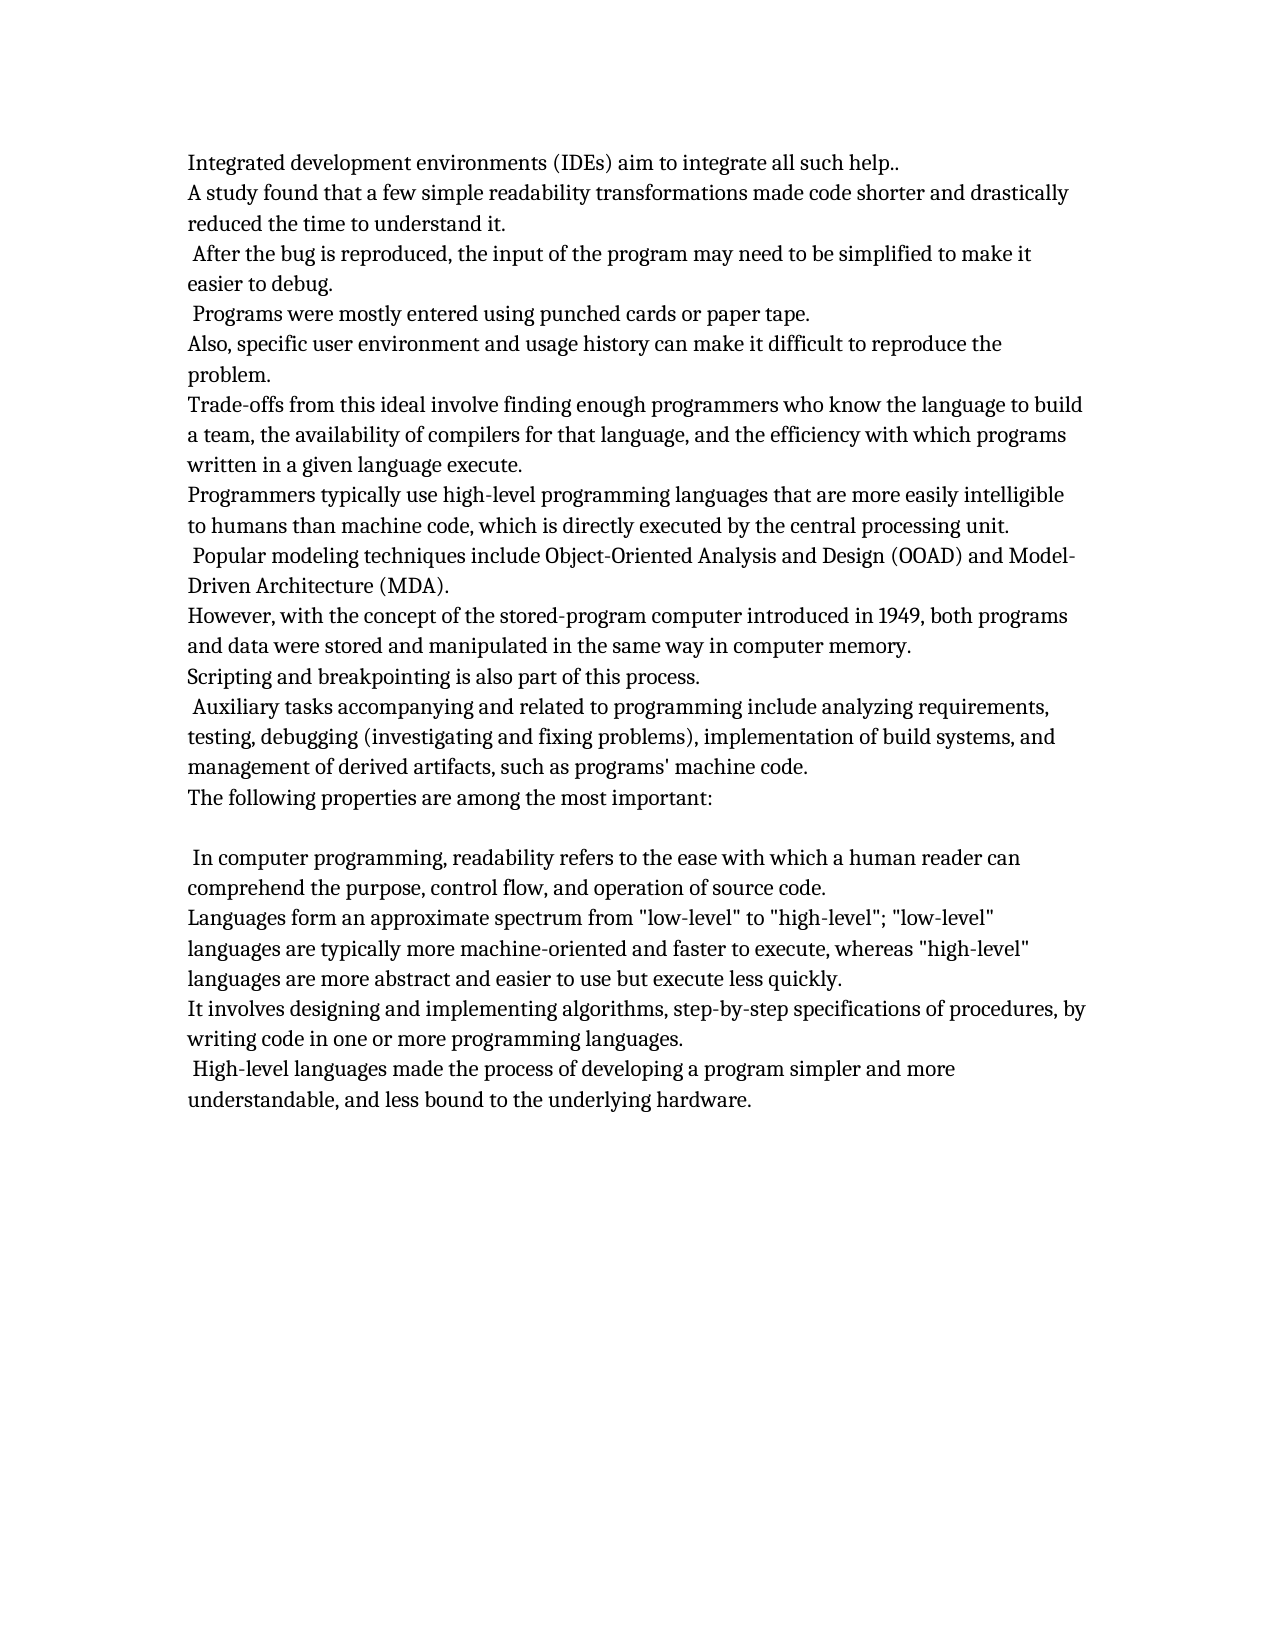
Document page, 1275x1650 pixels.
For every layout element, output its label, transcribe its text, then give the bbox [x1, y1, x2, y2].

text Integrated development environments (IDEs) aim to integrate all such help.. A study found that a few simple readability transformations made code shorter and drastically reduced the time to understand it. After the bug is reproduced, the input of the program may need to be simplified to make it easier to debug. Programs were mostly entered using punched cards or paper tape. Also, specific user environment and usage history can make it difficult to reproduce the problem. Trade-offs from this ideal involve finding enough programmers who know the language to build a team, the availability of compilers for that language, and the efficiency with which programs written in a given language execute. Programmers typically use high-level programming languages that are more easily intelligible to humans than machine code, which is directly executed by the central processing unit. Popular modeling techniques include Object-Oriented Analysis and Design (OOAD) and Model-Driven Architecture (MDA). However, with the concept of the stored-program computer introduced in 1949, both programs and data were stored and manipulated in the same way in computer memory. Scripting and breakpointing is also part of this process. Auxiliary tasks accompanying and related to programming include analyzing requirements, testing, debugging (investigating and fixing problems), implementation of build systems, and management of derived artifacts, such as programs' machine code. The following properties are among the most important: In computer programming, readability refers to the ease with which a human reader can comprehend the purpose, control flow, and operation of source code. Languages form an approximate spectrum from "low-level" to "high-level"; "low-level" languages are typically more machine-oriented and faster to execute, whereas "high-level" languages are more abstract and easier to use but execute less quickly. It involves designing and implementing algorithms, step-by-step specifications of procedures, by writing code in one or more programming languages. High-level languages made the process of developing a program simpler and more understandable, and less bound to the underlying hardware. [187, 150, 1087, 1113]
